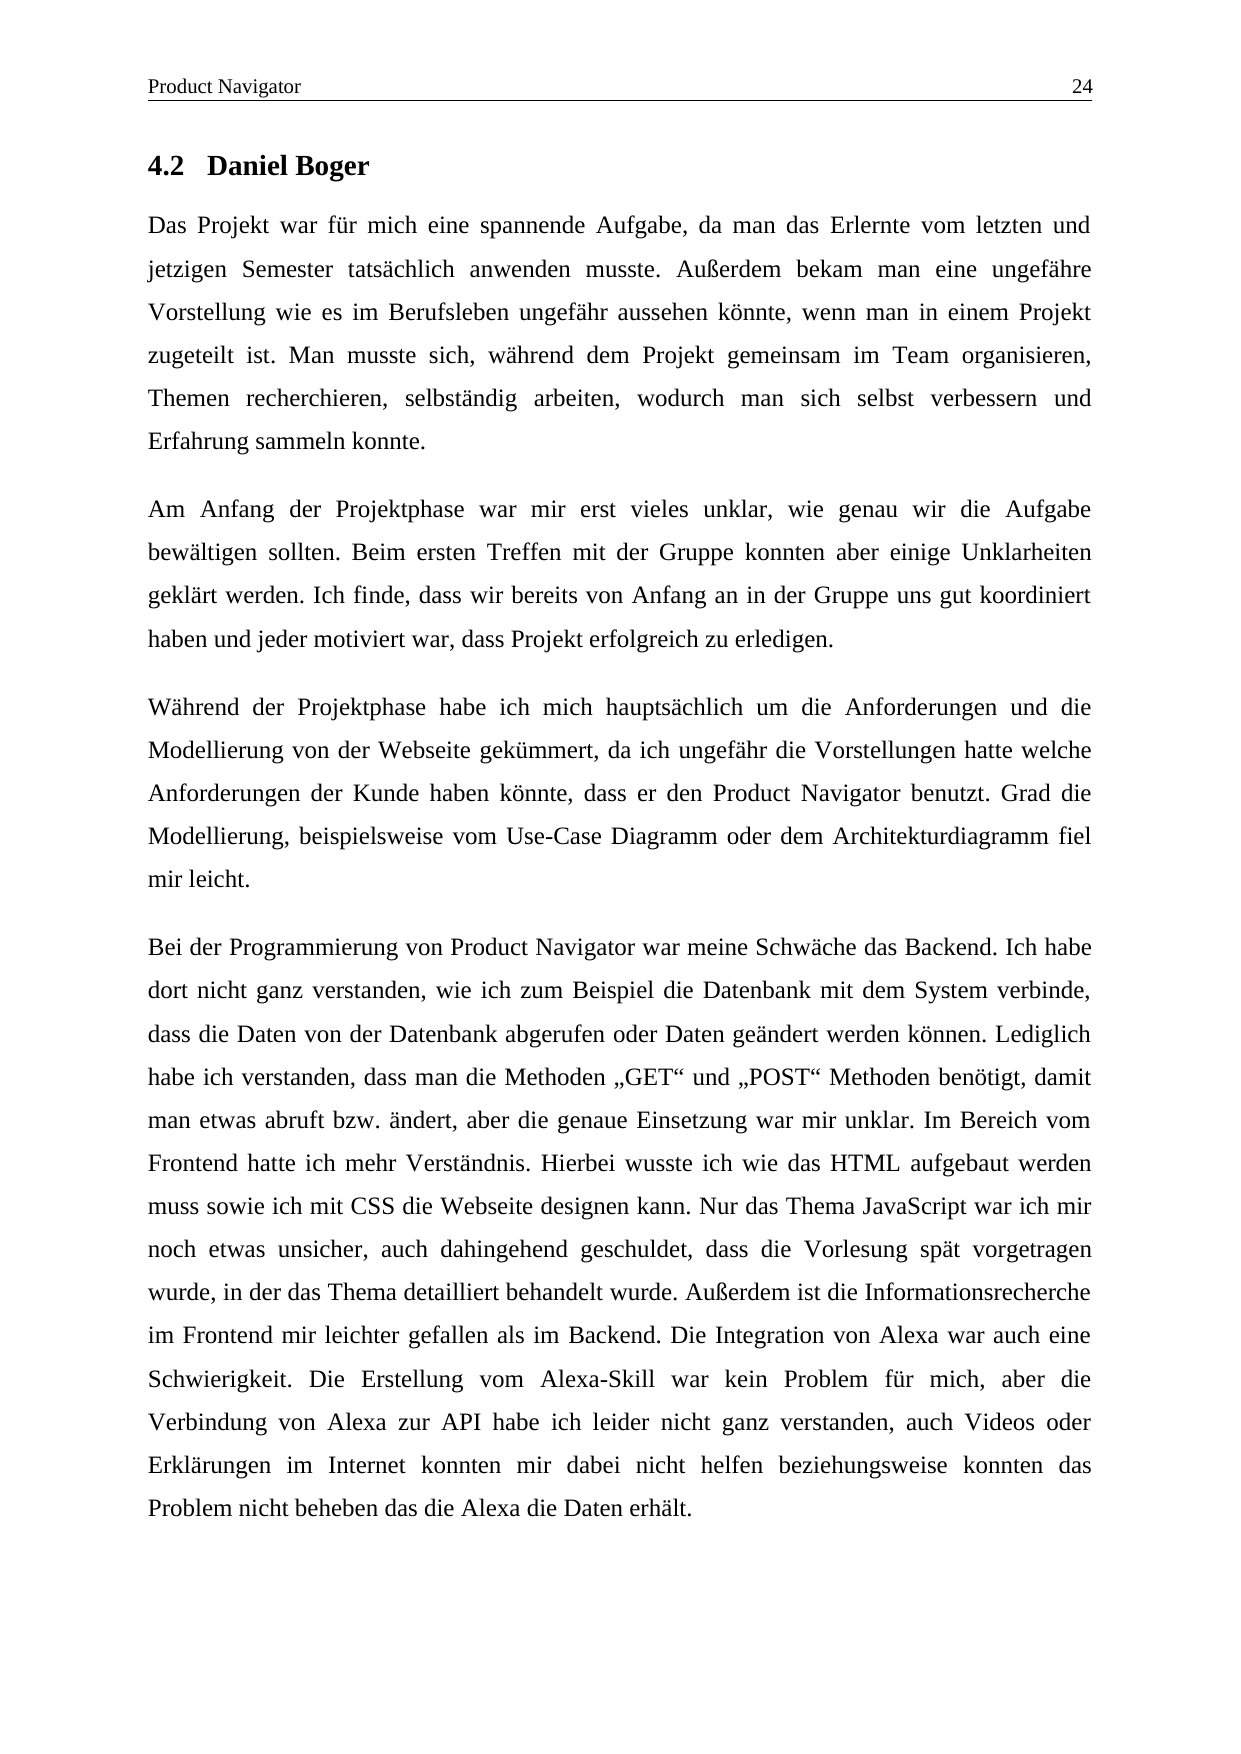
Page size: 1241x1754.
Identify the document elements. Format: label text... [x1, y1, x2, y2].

text Das Projekt war für mich eine spannende Aufgabe, da man das Erlernte vom letzten und jetzigen Semester tatsächlich anwenden musste. Außerdem bekam man eine ungefähre Vorstellung wie es im Berufsleben ungefähr aussehen könnte, wenn man in einem Projekt zugeteilt ist. Man musste sich, während dem Projekt gemeinsam im Team organisieren, Themen recherchieren, selbständig arbeiten, wodurch man sich selbst verbessern und Erfahrung sammeln konnte. [148, 211, 1092, 455]
text Bei der Programmierung von Product Navigator war meine Schwäche das Backend. Ich habe dort nicht ganz verstanden, wie ich zum Beispiel die Datenbank mit dem System verbinde, dass die Daten von der Datenbank abgerufen oder Daten geändert werden können. Lediglich habe ich verstanden, dass man die Methoden „GET“ und „POST“ Methoden benötigt, damit man etwas abruft bzw. ändert, aber die genaue Einsetzung war mir unklar. Im Bereich vom Frontend hatte ich mehr Verständnis. Hierbei wusste ich wie das HTML aufgebaut werden muss sowie ich mit CSS die Webseite designen kann. Nur das Thema JavaScript war ich mir noch etwas unsicher, auch dahingehend geschuldet, dass die Vorlesung spät vorgetragen wurde, in der das Thema detailliert behandelt wurde. Außerdem ist die Informationsrecherche im Frontend mir leichter gefallen als im Backend. Die Integration von Alexa war auch eine Schwierigkeit. Die Erstellung vom Alexa-Skill war kein Problem für mich, aber die Verbindung von Alexa zur API habe ich leider nicht ganz verstanden, auch Videos oder Erklärungen im Internet konnten mir dabei nicht helfen beziehungsweise konnten das Problem nicht beheben das die Alexa die Daten erhält. [148, 932, 1092, 1522]
text Während der Projektphase habe ich mich hauptsächlich um die Anforderungen und die Modellierung von der Webseite gekümmert, da ich ungefähr die Vorstellungen hatte welche Anforderungen der Kunde haben könnte, dass er den Product Navigator benutzt. Grad die Modellierung, beispielsweise vom Use-Case Diagramm oder dem Architekturdiagramm fiel mir leicht. [148, 692, 1092, 893]
subtitle Daniel Boger [148, 148, 1092, 181]
text Am Anfang der Projektphase war mir erst vieles unklar, wie genau wir die Aufgabe bewältigen sollten. Beim ersten Treffen mit der Gruppe konnten aber einige Unklarheiten geklärt werden. Ich finde, dass wir bereits von Anfang an in der Gruppe uns gut koordiniert haben und jeder motiviert war, dass Projekt erfolgreich zu erledigen. [148, 494, 1092, 652]
